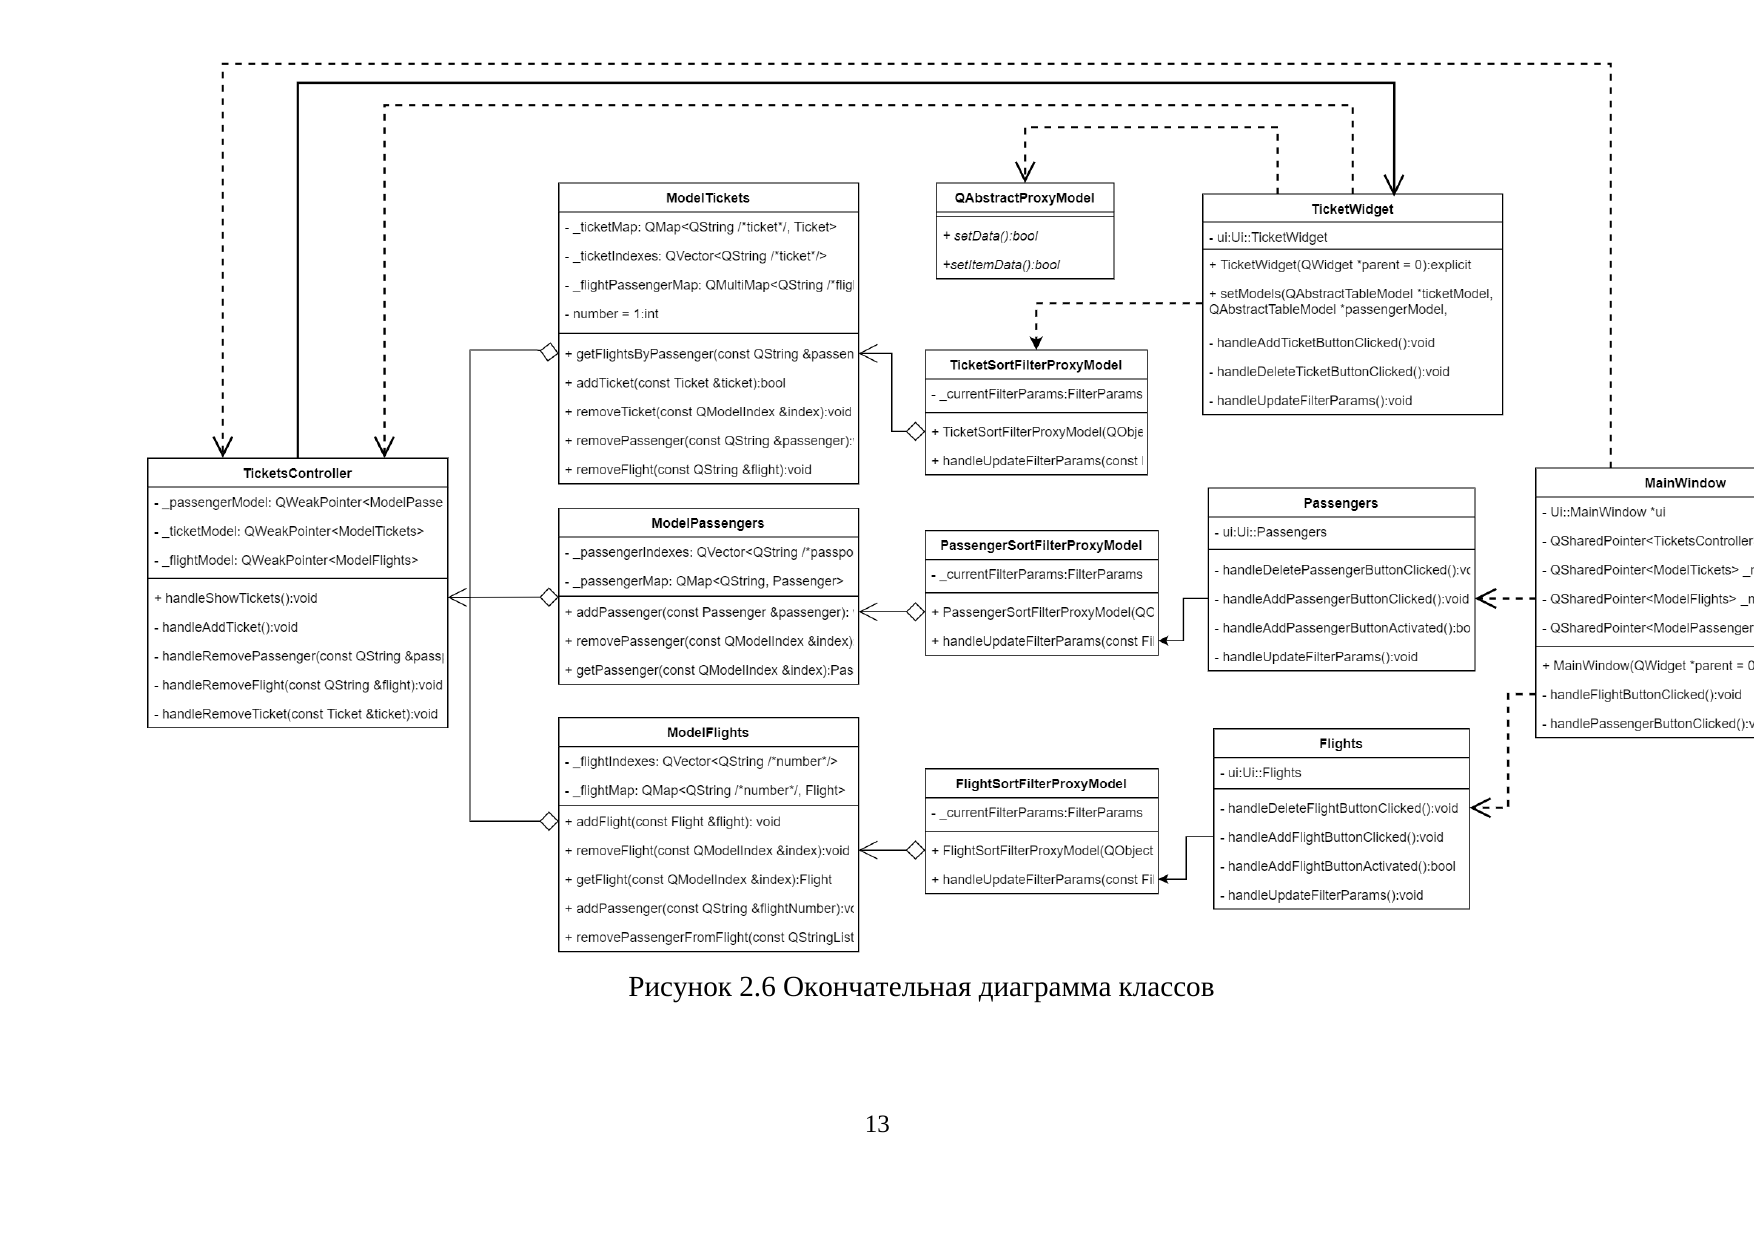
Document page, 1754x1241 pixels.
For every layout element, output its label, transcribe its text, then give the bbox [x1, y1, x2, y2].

text Рисунок 2.6 Окончательная диаграмма классов [118, 969, 1636, 1002]
picture [147, 44, 1754, 955]
